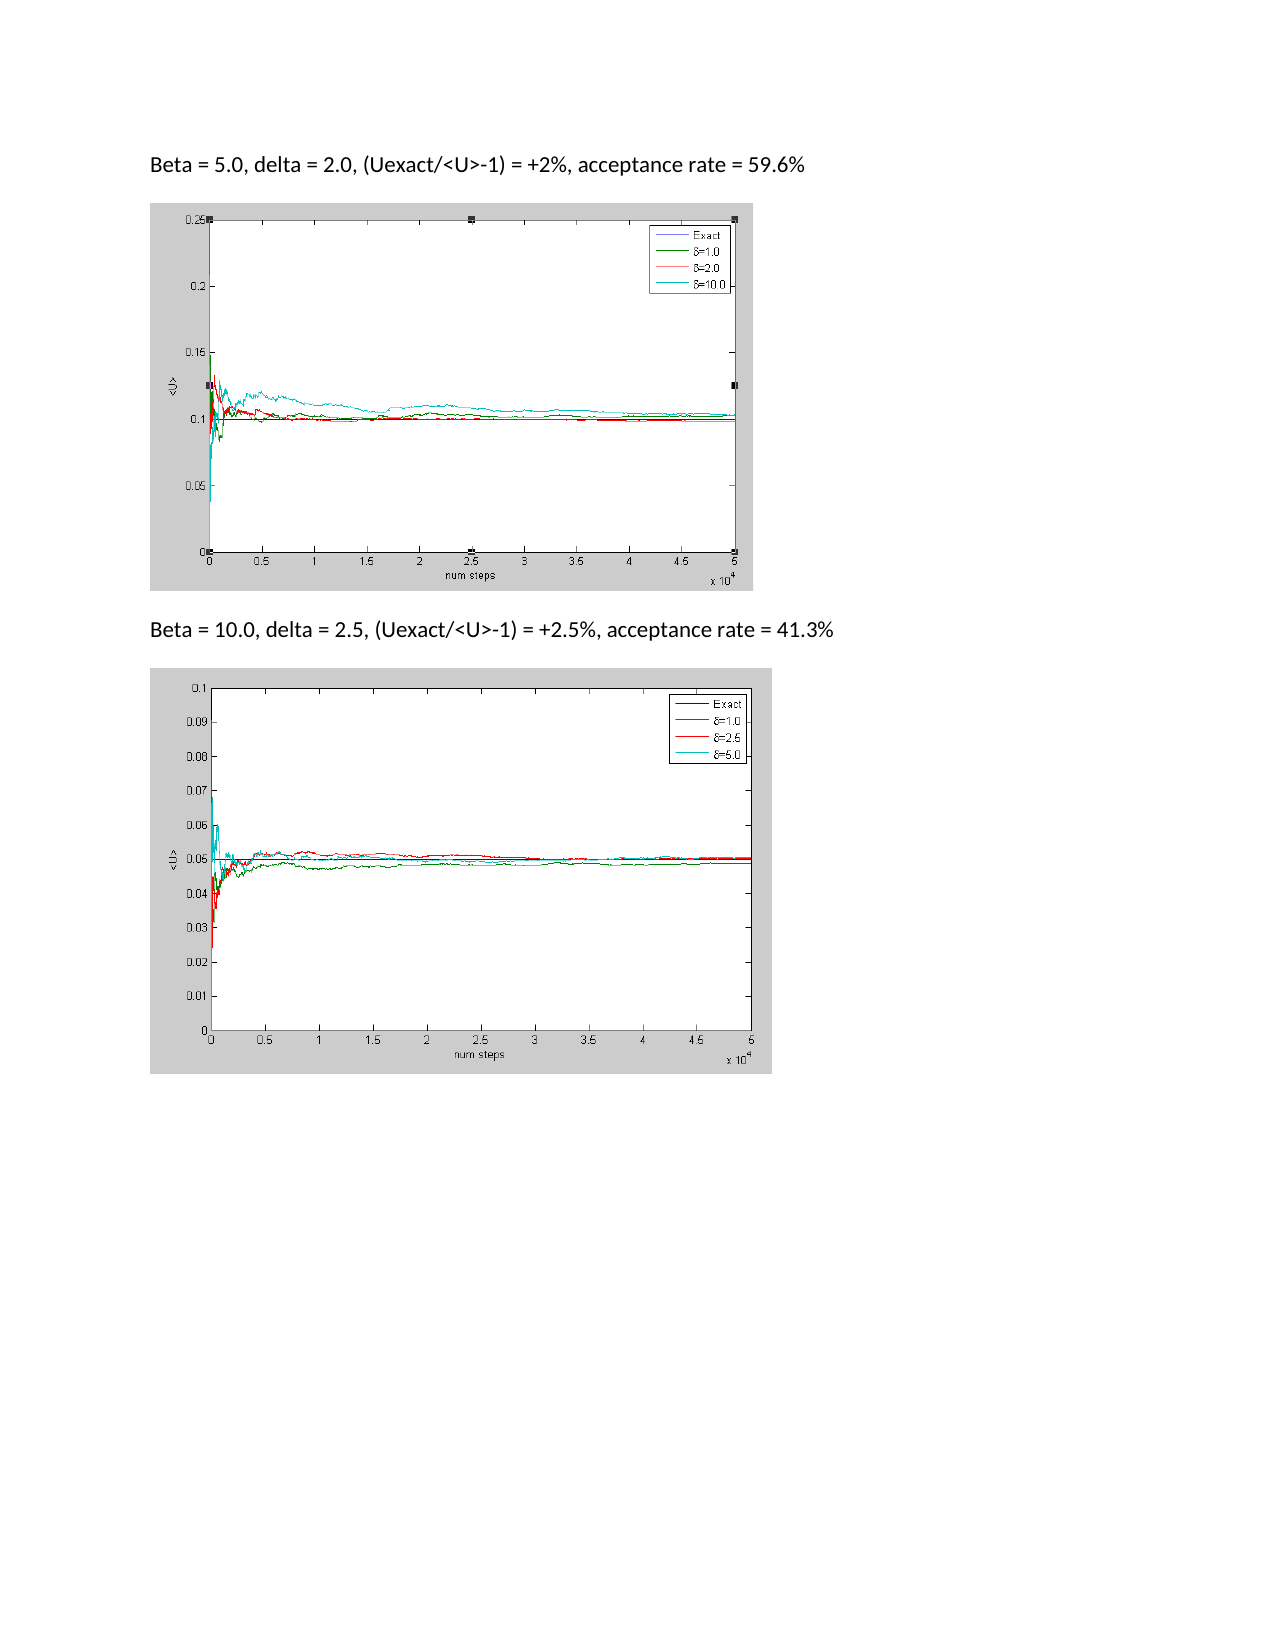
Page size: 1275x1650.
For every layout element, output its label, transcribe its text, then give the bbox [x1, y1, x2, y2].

picture [150, 203, 754, 591]
text Beta = 5.0, delta = 2.0, (Uexact/<U>-1) = +2%, acceptance rate = 59.6% [150, 150, 1125, 178]
picture [150, 668, 772, 1074]
text Beta = 10.0, delta = 2.5, (Uexact/<U>-1) = +2.5%, acceptance rate = 41.3% [150, 616, 1125, 644]
